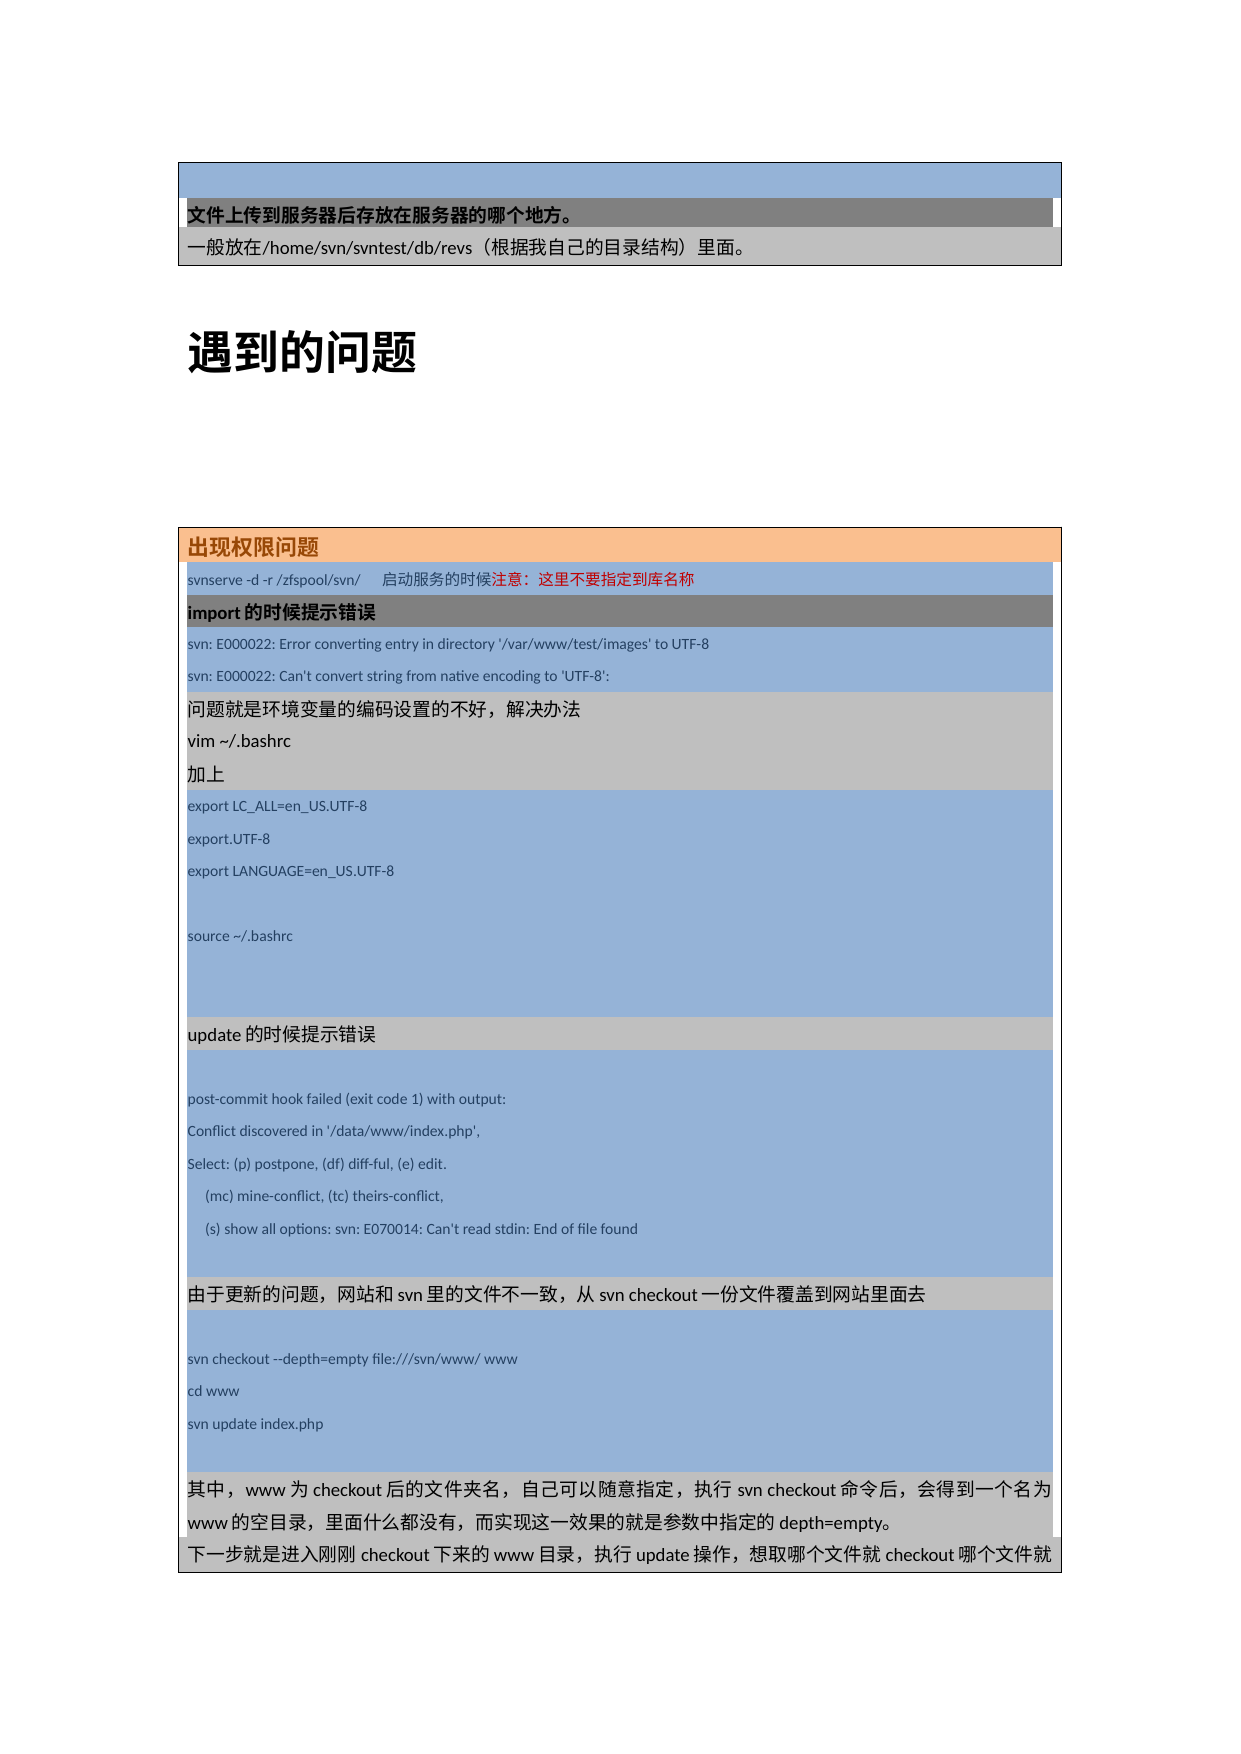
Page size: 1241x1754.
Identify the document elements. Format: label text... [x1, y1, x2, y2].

text export LANGUAGE=en_US.UTF-8 [187, 855, 1053, 887]
text post-commit hook failed (exit code 1) with output: [187, 1082, 1053, 1115]
text import的时候提示错误 [187, 595, 1053, 627]
text svn: E000022: Error converting entry in directory '/var/www/test/images' to UTF-8 [187, 627, 1053, 660]
text 一般放在/home/svn/svntest/db/revs（根据我自己的目录结构）里面。 [179, 227, 1061, 265]
text 文件上传到服务器后存放在服务器的哪个地方。 [187, 198, 1053, 227]
text 加上 [187, 757, 1053, 790]
text 其中，www为checkout后的文件夹名，自己可以随意指定，执行svn checkout命令后，会得到一个名为www的空目录，里面什么都没有，而实现这一效果的就是参数中指定的depth=empty。 [187, 1472, 1053, 1534]
text svn checkout --depth=empty file:///svn/www/ www [187, 1342, 1053, 1375]
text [179, 1534, 1061, 1572]
text vim ~/.bashrc [187, 725, 1053, 757]
text svn update index.php [187, 1407, 1053, 1440]
text export.UTF-8 [187, 822, 1053, 855]
text source ~/.bashrc [187, 920, 1053, 952]
text export LC_ALL=en_US.UTF-8 [187, 790, 1053, 822]
text (s) show all options: svn: E070014: Can't read stdin: End of file found [187, 1212, 1053, 1245]
text 出现权限问题 [179, 528, 1061, 562]
text svn: E000022: Can't convert string from native encoding to 'UTF-8': [187, 660, 1053, 692]
text update的时候提示错误 [187, 1017, 1053, 1050]
subtitle 遇到的问题 [187, 301, 1053, 399]
text svnserve -d -r /zfspool/svn/ 启动服务的时候注意：这里不要指定到库名称 [187, 562, 1053, 595]
text Conflict discovered in '/data/www/index.php', [187, 1115, 1053, 1147]
text (mc) mine-conflict, (tc) theirs-conflict, [187, 1180, 1053, 1212]
text Select: (p) postpone, (df) diff-ful, (e) edit. [187, 1147, 1053, 1180]
text 问题就是环境变量的编码设置的不好，解决办法 [187, 692, 1053, 725]
text cd www [187, 1375, 1053, 1407]
text 由于更新的问题，网站和svn里的文件不一致，从svn checkout一份文件覆盖到网站里面去 [187, 1277, 1053, 1310]
